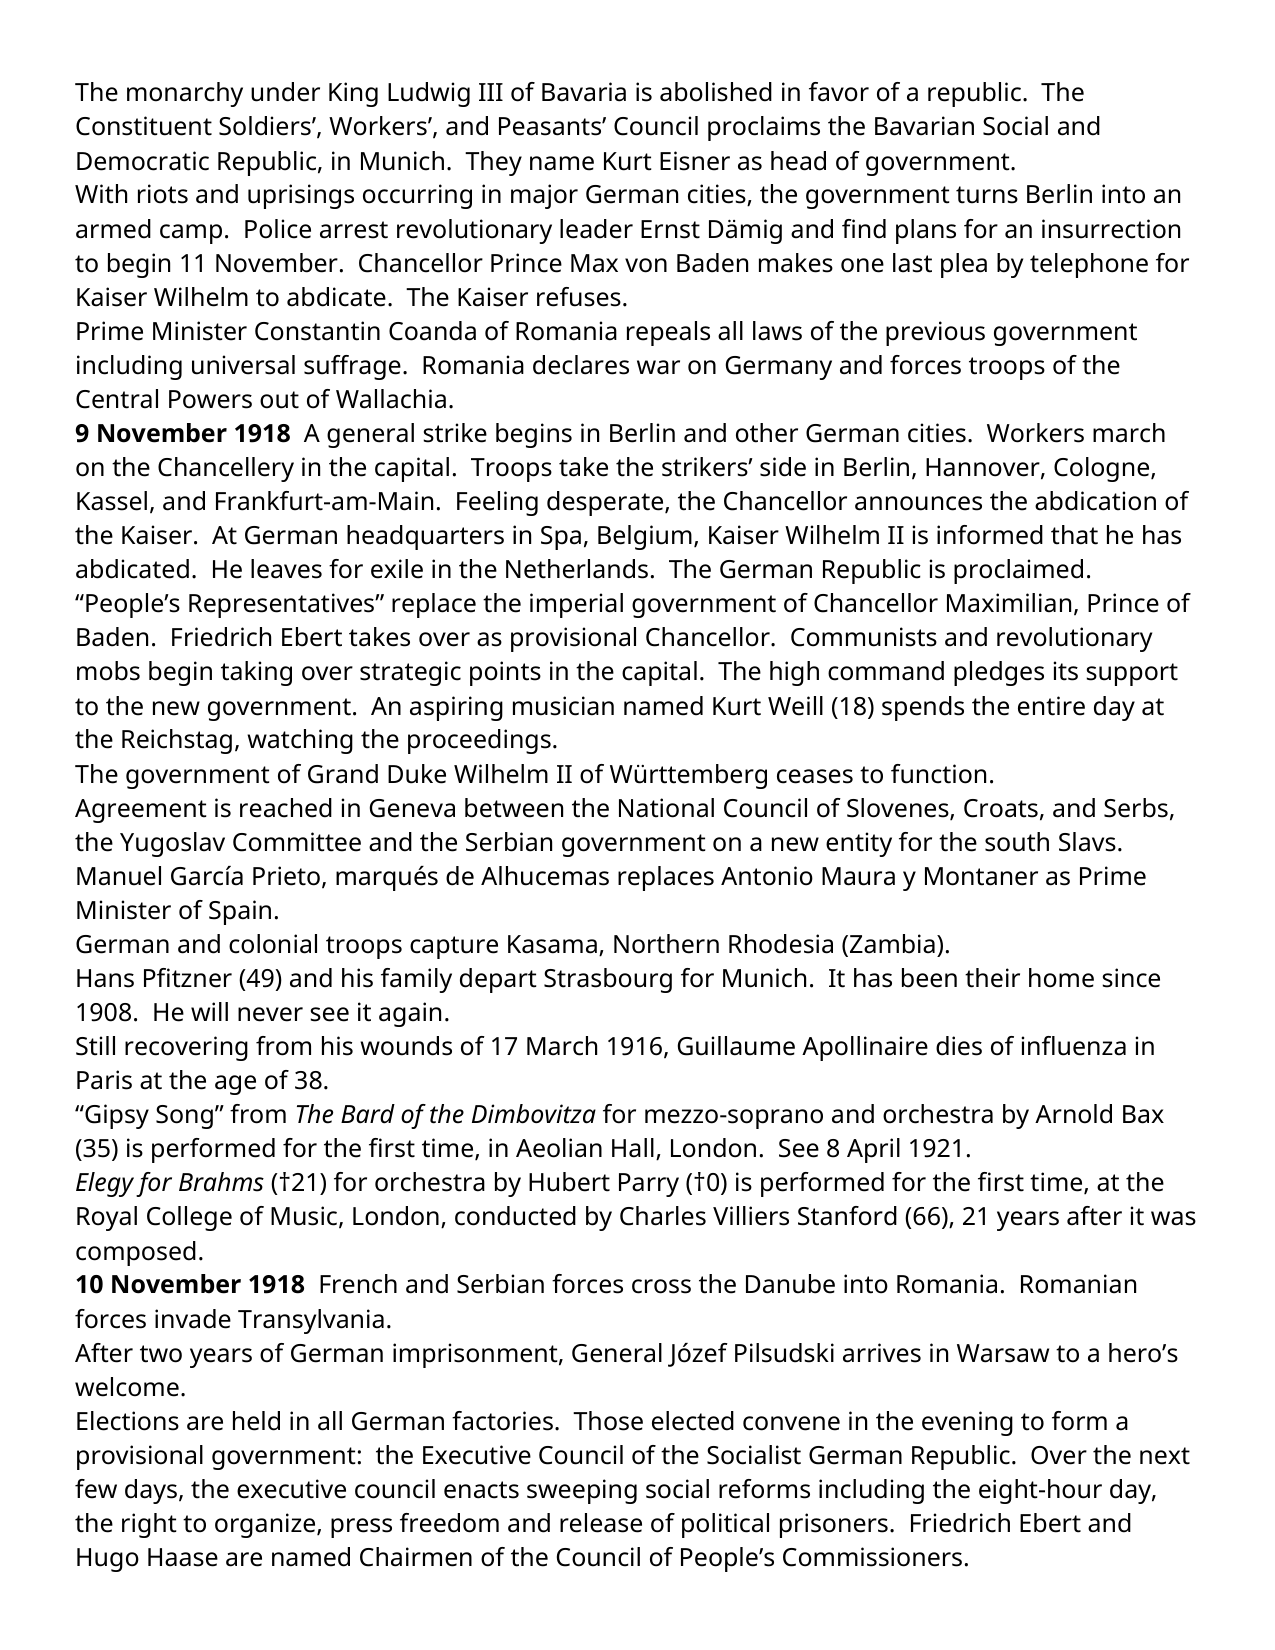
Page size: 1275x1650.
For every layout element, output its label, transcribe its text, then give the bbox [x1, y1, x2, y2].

text Manuel García Prieto, marqués de Alhucemas replaces Antonio Maura y Montaner as Prime Minister of Spain. [75, 858, 1200, 927]
text With riots and uprisings occurring in major German cities, the government turns Berlin into an armed camp. Police arrest revolutionary leader Ernst Dämig and find plans for an insurrection to begin 11 November. Chancellor Prince Max von Baden makes one last plea by telephone for Kaiser Wilhelm to abdicate. The Kaiser refuses. [75, 177, 1200, 313]
text German and colonial troops capture Kasama, Northern Rhodesia (Zambia). [75, 927, 1200, 961]
text The government of Grand Duke Wilhelm II of Württemberg ceases to function. [75, 756, 1200, 790]
text 10 November 1918 French and Serbian forces cross the Danube into Romania. Romanian forces invade Transylvania. [75, 1267, 1200, 1335]
text Hans Pfitzner (49) and his family depart Strasbourg for Munich. It has been their home since 1908. He will never see it again. [75, 961, 1200, 1029]
text Still recovering from his wounds of 17 March 1916, Guillaume Apollinaire dies of influenza in Paris at the age of 38. [75, 1029, 1200, 1097]
text “Gipsy Song” from The Bard of the Dimbovitza for mezzo-soprano and orchestra by Arnold Bax (35) is performed for the first time, in Aeolian Hall, London. See 8 April 1921. [75, 1097, 1200, 1165]
text The monarchy under King Ludwig III of Bavaria is abolished in favor of a republic. The Constituent Soldiers’, Workers’, and Peasants’ Council proclaims the Bavarian Social and Democratic Republic, in Munich. They name Kurt Eisner as head of government. [75, 75, 1200, 177]
text Elegy for Brahms (†21) for orchestra by Hubert Parry (†0) is performed for the first time, at the Royal College of Music, London, conducted by Charles Villiers Stanford (66), 21 years after it was composed. [75, 1165, 1200, 1267]
text After two years of German imprisonment, General Józef Pilsudski arrives in Warsaw to a hero’s welcome. [75, 1335, 1200, 1403]
text Agreement is reached in Geneva between the National Council of Slovenes, Croats, and Serbs, the Yugoslav Committee and the Serbian government on a new entity for the south Slavs. [75, 790, 1200, 858]
text 9 November 1918 A general strike begins in Berlin and other German cities. Workers march on the Chancellery in the capital. Troops take the strikers’ side in Berlin, Hannover, Cologne, Kassel, and Frankfurt-am-Main. Feeling desperate, the Chancellor announces the abdication of the Kaiser. At German headquarters in Spa, Belgium, Kaiser Wilhelm II is informed that he has abdicated. He leaves for exile in the Netherlands. The German Republic is proclaimed. “People’s Representatives” replace the imperial government of Chancellor Maximilian, Prince of Baden. Friedrich Ebert takes over as provisional Chancellor. Communists and revolutionary mobs begin taking over strategic points in the capital. The high command pledges its support to the new government. An aspiring musician named Kurt Weill (18) spends the entire day at the Reichstag, watching the proceedings. [75, 416, 1200, 756]
text Prime Minister Constantin Coanda of Romania repeals all laws of the previous government including universal suffrage. Romania declares war on Germany and forces troops of the Central Powers out of Wallachia. [75, 313, 1200, 416]
